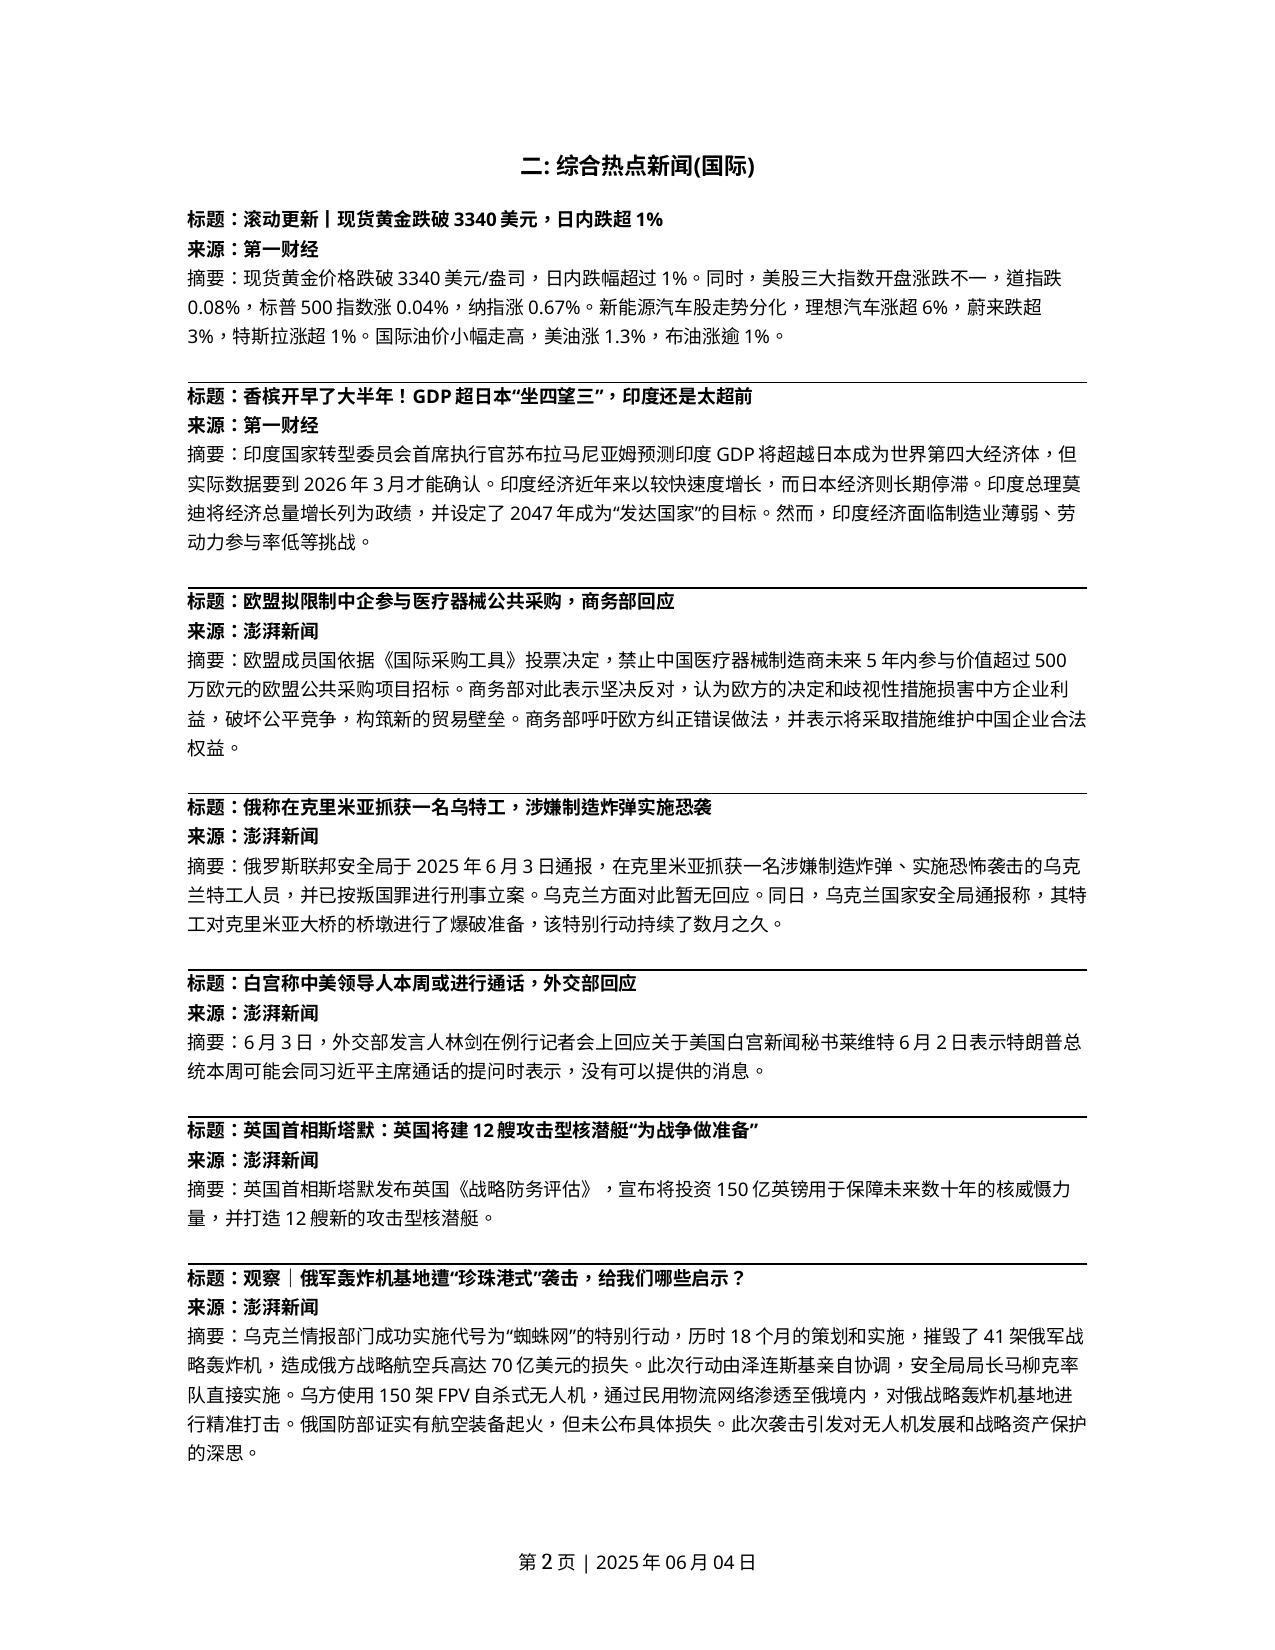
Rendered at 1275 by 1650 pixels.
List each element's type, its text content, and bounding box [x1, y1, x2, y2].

text 来源：澎湃新闻 [187, 618, 1087, 643]
text 摘要：英国首相斯塔默发布英国《战略防务评估》，宣布将投资150亿英镑用于保障未来数十年的核威慑力量，并打造12艘新的攻击型核潜艇。 [187, 1176, 1087, 1231]
text 标题：英国首相斯塔默：英国将建12艘攻击型核潜艇“为战争做准备” [187, 1118, 1087, 1143]
text 摘要：印度国家转型委员会首席执行官苏布拉马尼亚姆预测印度GDP将超越日本成为世界第四大经济体，但实际数据要到2026年3月才能确认。印度经济近年来以较快速度增长，而日本经济则长期停滞。印度总理莫迪将经济总量增长列为政绩，并设定了2047年成为“发达国家”的目标。然而，印度经济面临制造业薄弱、劳动力参与率低等挑战。 [187, 442, 1087, 555]
text 来源：澎湃新闻 [187, 1147, 1087, 1173]
text 来源：澎湃新闻 [187, 1000, 1087, 1026]
text 标题：观察｜俄军轰炸机基地遭“珍珠港式”袭击，给我们哪些启示？ [187, 1265, 1087, 1290]
text 摘要：现货黄金价格跌破3340美元/盎司，日内跌幅超过1%。同时，美股三大指数开盘涨跌不一，道指跌0.08%，标普500指数涨0.04%，纳指涨0.67%。新能源汽车股走势分化，理想汽车涨超6%，蔚来跌超3%，特斯拉涨超1%。国际油价小幅走高，美油涨1.3%，布油涨逾1%。 [187, 265, 1087, 349]
text 摘要：6月3日，外交部发言人林剑在例行记者会上回应关于美国白宫新闻秘书莱维特6月2日表示特朗普总统本周可能会同习近平主席通话的提问时表示，没有可以提供的消息。 [187, 1029, 1087, 1084]
text 来源：澎湃新闻 [187, 824, 1087, 849]
text 摘要：俄罗斯联邦安全局于2025年6月3日通报，在克里米亚抓获一名涉嫌制造炸弹、实施恐怖袭击的乌克兰特工人员，并已按叛国罪进行刑事立案。乌克兰方面对此暂无回应。同日，乌克兰国家安全局通报称，其特工对克里米亚大桥的桥墩进行了爆破准备，该特别行动持续了数月之久。 [187, 853, 1087, 937]
text 标题：香槟开早了大半年！GDP超日本“坐四望三”，印度还是太超前 [187, 383, 1087, 409]
text 来源：澎湃新闻 [187, 1294, 1087, 1320]
text 标题：俄称在克里米亚抓获一名乌特工，涉嫌制造炸弹实施恐袭 [187, 794, 1087, 820]
text 来源：第一财经 [187, 412, 1087, 438]
text 来源：第一财经 [187, 236, 1087, 262]
text 标题：欧盟拟限制中企参与医疗器械公共采购，商务部回应 [187, 589, 1087, 614]
text 摘要：乌克兰情报部门成功实施代号为“蜘蛛网”的特别行动，历时18个月的策划和实施，摧毁了41架俄军战略轰炸机，造成俄方战略航空兵高达70亿美元的损失。此次行动由泽连斯基亲自协调，安全局局长马柳克率队直接实施。乌方使用150架FPV自杀式无人机，通过民用物流网络渗透至俄境内，对俄战略轰炸机基地进行精准打击。俄国防部证实有航空装备起火，但未公布具体损失。此次袭击引发对无人机发展和战略资产保护的深思。 [187, 1323, 1087, 1466]
text 摘要：欧盟成员国依据《国际采购工具》投票决定，禁止中国医疗器械制造商未来5年内参与价值超过500万欧元的欧盟公共采购项目招标。商务部对此表示坚决反对，认为欧方的决定和歧视性措施损害中方企业利益，破坏公平竞争，构筑新的贸易壁垒。商务部呼吁欧方纠正错误做法，并表示将采取措施维护中国企业合法权益。 [187, 647, 1087, 761]
text 二: 综合热点新闻(国际) [187, 150, 1087, 181]
text 标题：滚动更新丨现货黄金跌破3340美元，日内跌超1% [187, 207, 1087, 232]
text 标题：白宫称中美领导人本周或进行通话，外交部回应 [187, 971, 1087, 996]
